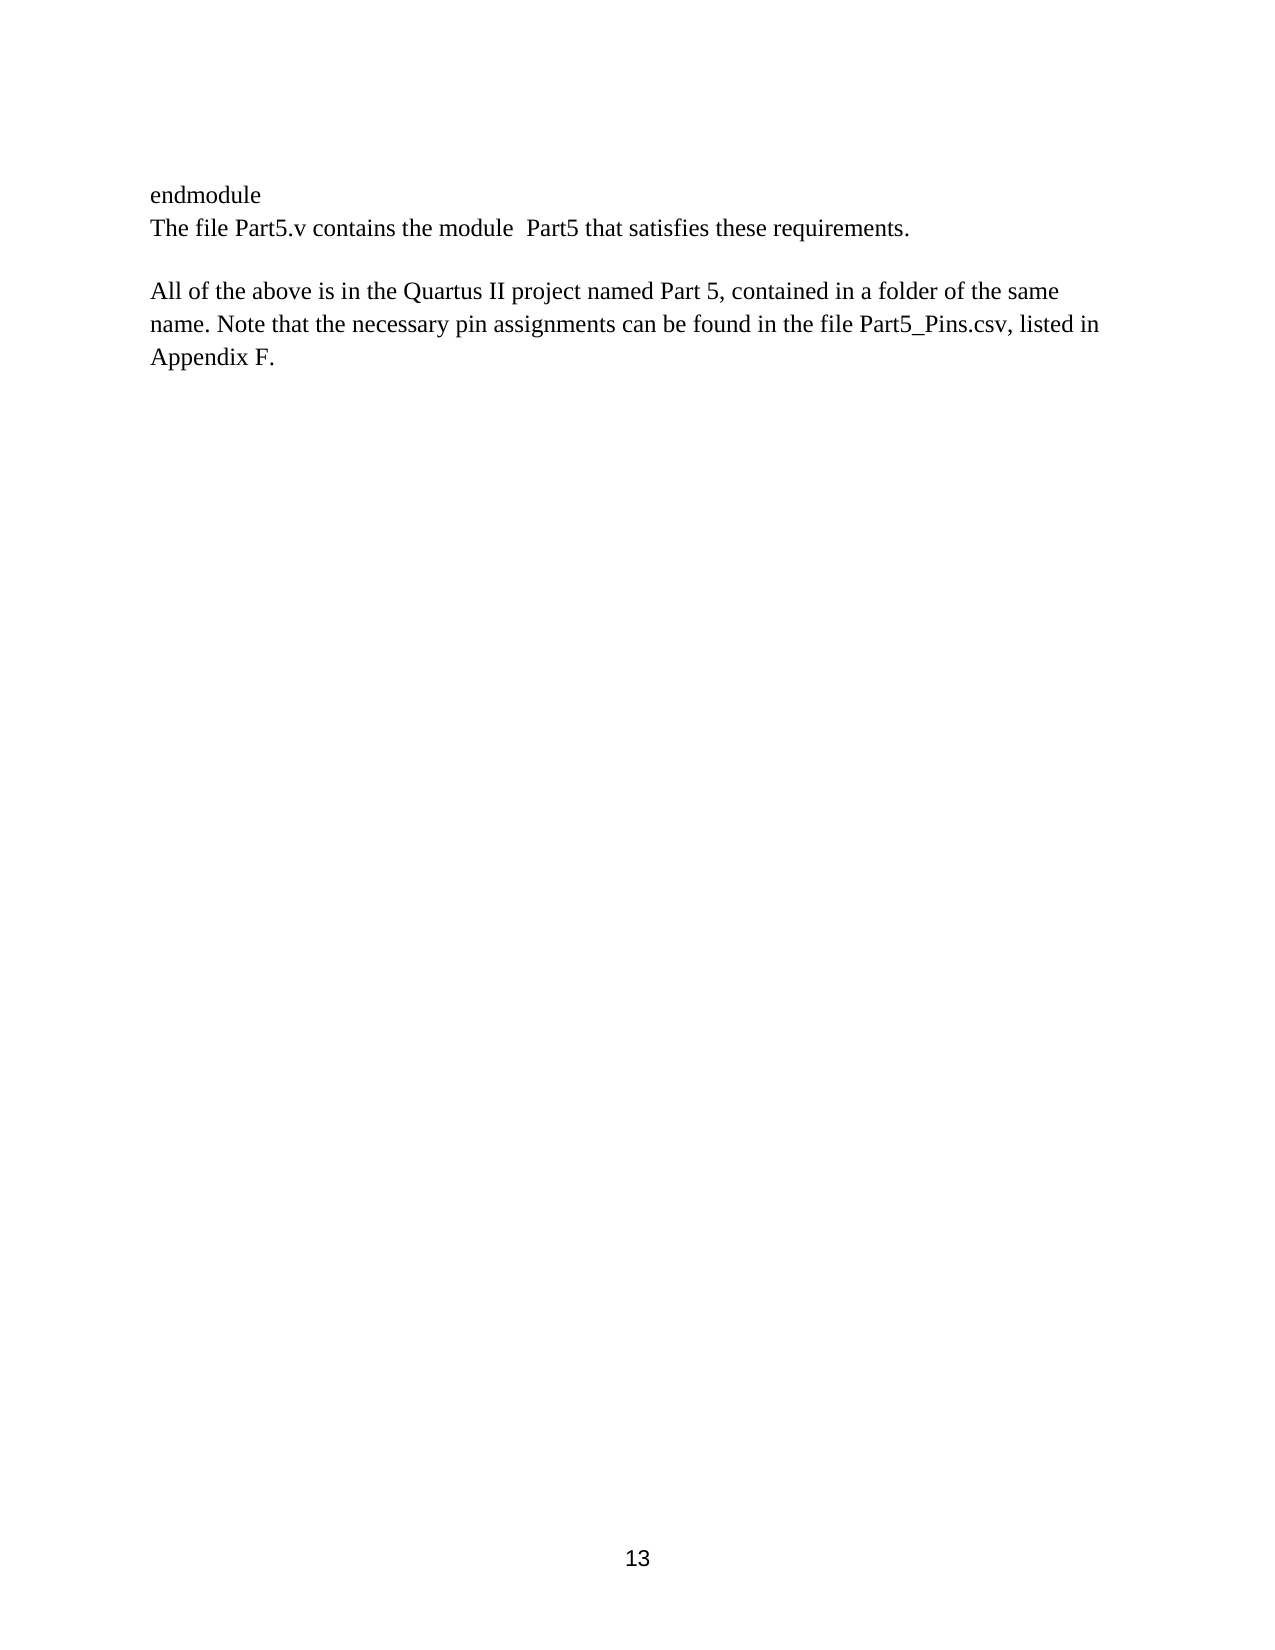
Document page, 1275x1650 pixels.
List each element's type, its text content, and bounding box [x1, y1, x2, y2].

text endmodule [150, 180, 1125, 209]
text The file Part5.v contains the module Part5 that satisfies these requirements. [150, 213, 1125, 242]
text All of the above is in the Quartus II project named Part 5, contained in a folder of the same name. Note that the necessary pin assignments can be found in the file Part5_Pins.csv, listed in Appendix F. [150, 276, 1125, 371]
